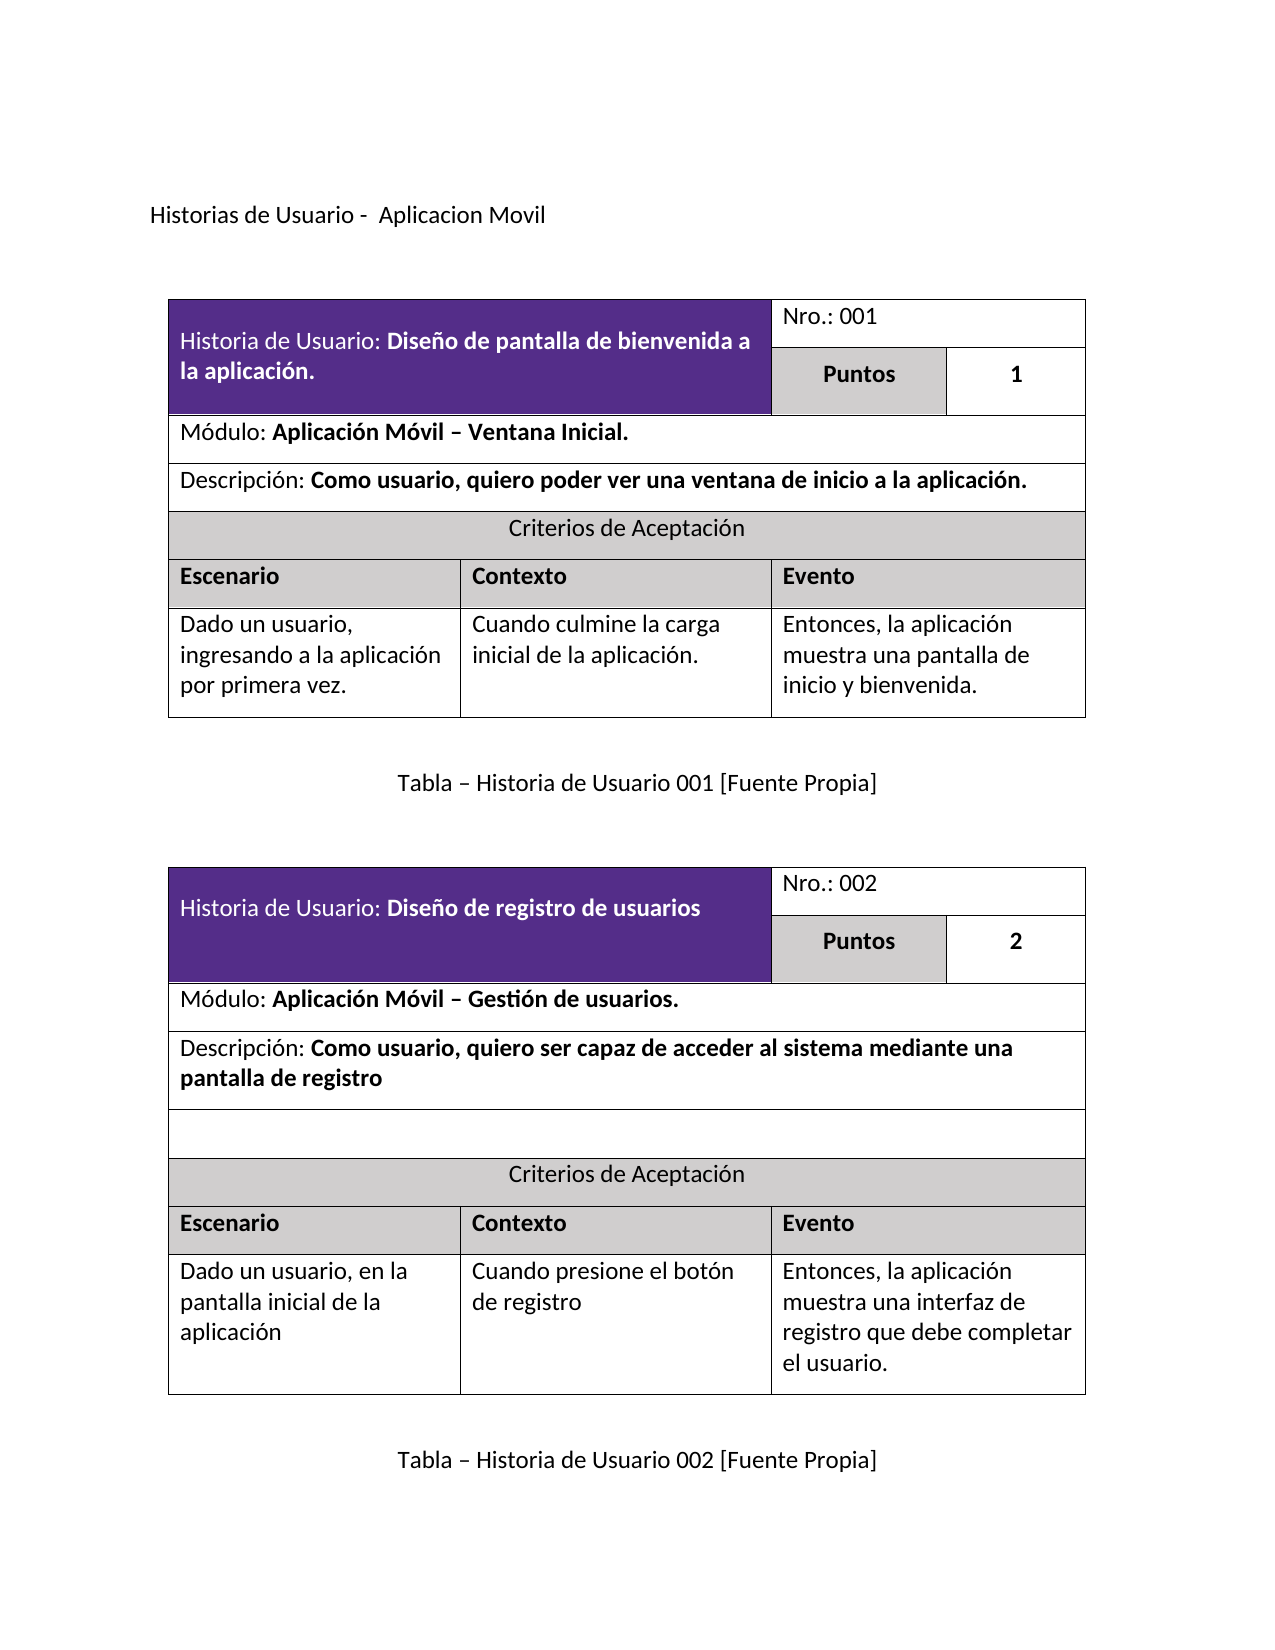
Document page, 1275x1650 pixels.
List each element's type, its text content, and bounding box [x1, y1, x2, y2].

text Tabla – Historia de Usuario 002 [Fuente Propia] [150, 1444, 1125, 1475]
table_header Nro.: 002 [772, 868, 1085, 915]
table_cell Entonces, la aplicación muestra una interfaz de registro que debe completar el usuario. [772, 1255, 1085, 1394]
table_cell Entonces, la aplicación muestra una pantalla de inicio y bienvenida. [772, 609, 1085, 717]
table_cell Evento [772, 1207, 1085, 1254]
table_cell Escenario [169, 560, 460, 607]
table_cell Descripción: Como usuario, quiero poder ver una ventana de inicio a la aplicación. [169, 464, 1085, 511]
table_cell [169, 1110, 1085, 1158]
text Tabla – Historia de Usuario 001 [Fuente Propia] [150, 767, 1125, 798]
table_cell 1 [947, 348, 1085, 414]
table_cell Criterios de Aceptación [169, 512, 1085, 559]
table_cell Contexto [461, 560, 771, 607]
table_cell Módulo: Aplicación Móvil – Gestión de usuarios. [169, 984, 1085, 1031]
table_cell Descripción: Como usuario, quiero ser capaz de acceder al sistema mediante una pantalla de registro [169, 1032, 1085, 1109]
table_header Historia de Usuario: Diseño de pantalla de bienvenida a la aplicación. [169, 300, 771, 414]
table_cell Criterios de Aceptación [169, 1159, 1085, 1206]
table_cell Puntos [772, 348, 946, 414]
table_cell Módulo: Aplicación Móvil – Ventana Inicial. [169, 416, 1085, 463]
table_cell Cuando presione el botón de registro [461, 1255, 771, 1394]
table_cell Dado un usuario, en la pantalla inicial de la aplicación [169, 1255, 460, 1394]
table_cell 2 [947, 916, 1085, 982]
table_header Historia de Usuario: Diseño de registro de usuarios [169, 868, 771, 982]
table_cell Contexto [461, 1207, 771, 1254]
table_cell Cuando culmine la carga inicial de la aplicación. [461, 609, 771, 717]
table_cell Evento [772, 560, 1085, 607]
table_cell Dado un usuario, ingresando a la aplicación por primera vez. [169, 609, 460, 717]
table_cell Escenario [169, 1207, 460, 1254]
table_cell Puntos [772, 916, 946, 982]
text Historias de Usuario - Aplicacion Movil [150, 199, 1125, 230]
table_header Nro.: 001 [772, 300, 1085, 347]
